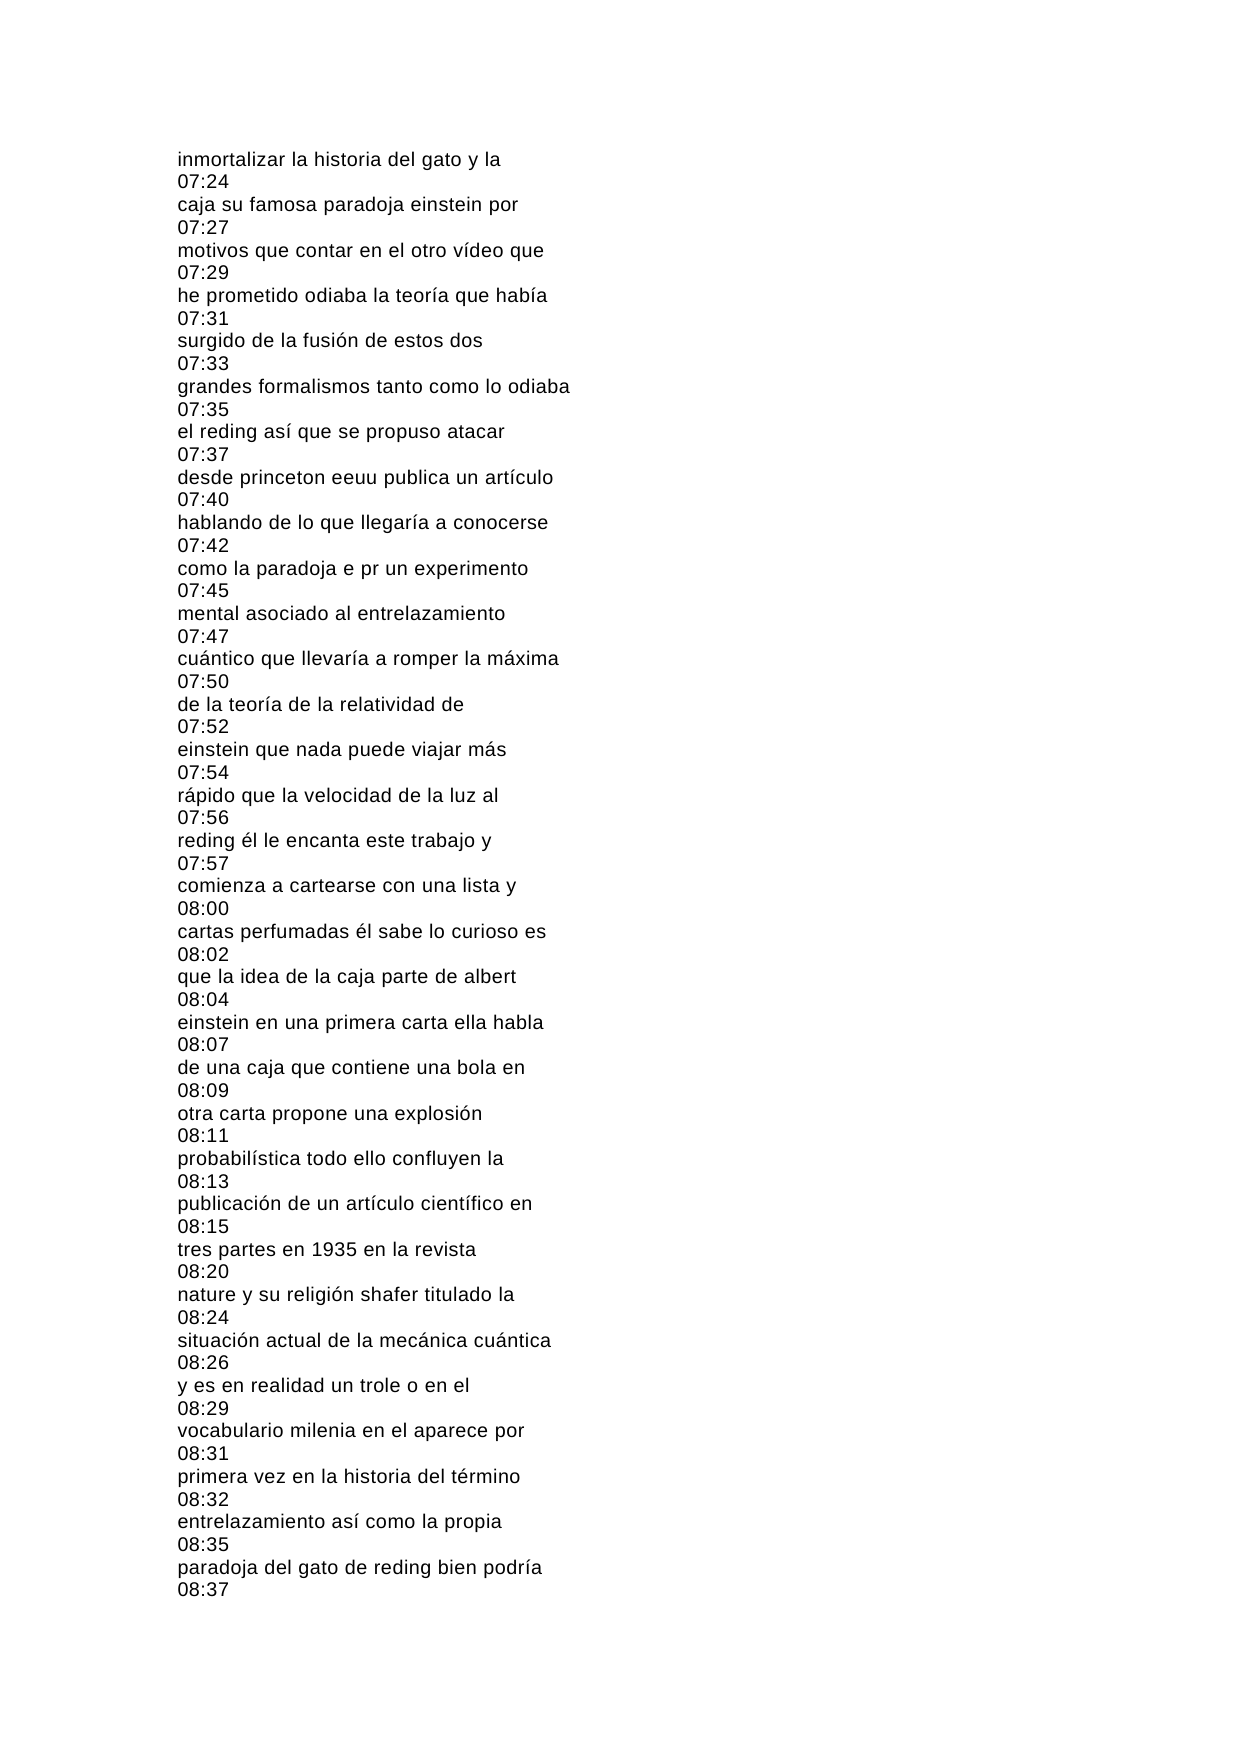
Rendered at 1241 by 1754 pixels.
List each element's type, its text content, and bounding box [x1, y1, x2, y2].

text 08:07 [177, 1033, 1063, 1056]
text de la teoría de la relatividad de [177, 693, 1063, 715]
text 07:27 [177, 216, 1063, 238]
text 08:32 [177, 1487, 1063, 1510]
text 07:50 [177, 670, 1063, 693]
text 08:00 [177, 897, 1063, 920]
text 08:24 [177, 1306, 1063, 1328]
text tres partes en 1935 en la revista [177, 1238, 1063, 1260]
text probabilística todo ello confluyen la [177, 1147, 1063, 1169]
text cartas perfumadas él sabe lo curioso es [177, 920, 1063, 942]
text situación actual de la mecánica cuántica [177, 1328, 1063, 1351]
text vocabulario milenia en el aparece por [177, 1419, 1063, 1442]
text 07:52 [177, 715, 1063, 738]
text 07:54 [177, 761, 1063, 783]
text mental asociado al entrelazamiento [177, 602, 1063, 624]
text otra carta propone una explosión [177, 1101, 1063, 1124]
text rápido que la velocidad de la luz al [177, 783, 1063, 806]
text 07:31 [177, 307, 1063, 329]
text 07:40 [177, 488, 1063, 511]
text 07:33 [177, 352, 1063, 375]
text 07:24 [177, 170, 1063, 193]
text como la paradoja e pr un experimento [177, 556, 1063, 579]
text 08:20 [177, 1260, 1063, 1283]
text einstein en una primera carta ella habla [177, 1011, 1063, 1033]
text 08:31 [177, 1442, 1063, 1465]
text nature y su religión shafer titulado la [177, 1283, 1063, 1306]
text 07:29 [177, 261, 1063, 284]
text 08:02 [177, 942, 1063, 965]
text caja su famosa paradoja einstein por [177, 193, 1063, 216]
text 08:37 [177, 1578, 1063, 1601]
text 07:45 [177, 579, 1063, 602]
text 08:13 [177, 1169, 1063, 1192]
text 07:42 [177, 534, 1063, 556]
text paradoja del gato de reding bien podría [177, 1556, 1063, 1578]
text el reding así que se propuso atacar [177, 420, 1063, 443]
text entrelazamiento así como la propia [177, 1510, 1063, 1533]
text hablando de lo que llegaría a conocerse [177, 511, 1063, 534]
text de una caja que contiene una bola en [177, 1056, 1063, 1079]
text 08:26 [177, 1351, 1063, 1374]
text 07:37 [177, 443, 1063, 466]
text 07:57 [177, 852, 1063, 874]
text reding él le encanta este trabajo y [177, 829, 1063, 852]
text publicación de un artículo científico en [177, 1192, 1063, 1215]
text 08:29 [177, 1397, 1063, 1419]
text 08:15 [177, 1215, 1063, 1238]
text 07:35 [177, 397, 1063, 420]
text einstein que nada puede viajar más [177, 738, 1063, 761]
text 07:56 [177, 806, 1063, 829]
text he prometido odiaba la teoría que había [177, 284, 1063, 307]
text 08:09 [177, 1079, 1063, 1101]
text y es en realidad un trole o en el [177, 1374, 1063, 1397]
text desde princeton eeuu publica un artículo [177, 466, 1063, 488]
text que la idea de la caja parte de albert [177, 965, 1063, 988]
text surgido de la fusión de estos dos [177, 329, 1063, 352]
text 07:47 [177, 624, 1063, 647]
text 08:35 [177, 1533, 1063, 1556]
text inmortalizar la historia del gato y la [177, 148, 1063, 170]
text comienza a cartearse con una lista y [177, 874, 1063, 897]
text 08:11 [177, 1124, 1063, 1147]
text 08:04 [177, 988, 1063, 1011]
text primera vez en la historia del término [177, 1465, 1063, 1487]
text cuántico que llevaría a romper la máxima [177, 647, 1063, 670]
text motivos que contar en el otro vídeo que [177, 238, 1063, 261]
text grandes formalismos tanto como lo odiaba [177, 375, 1063, 397]
